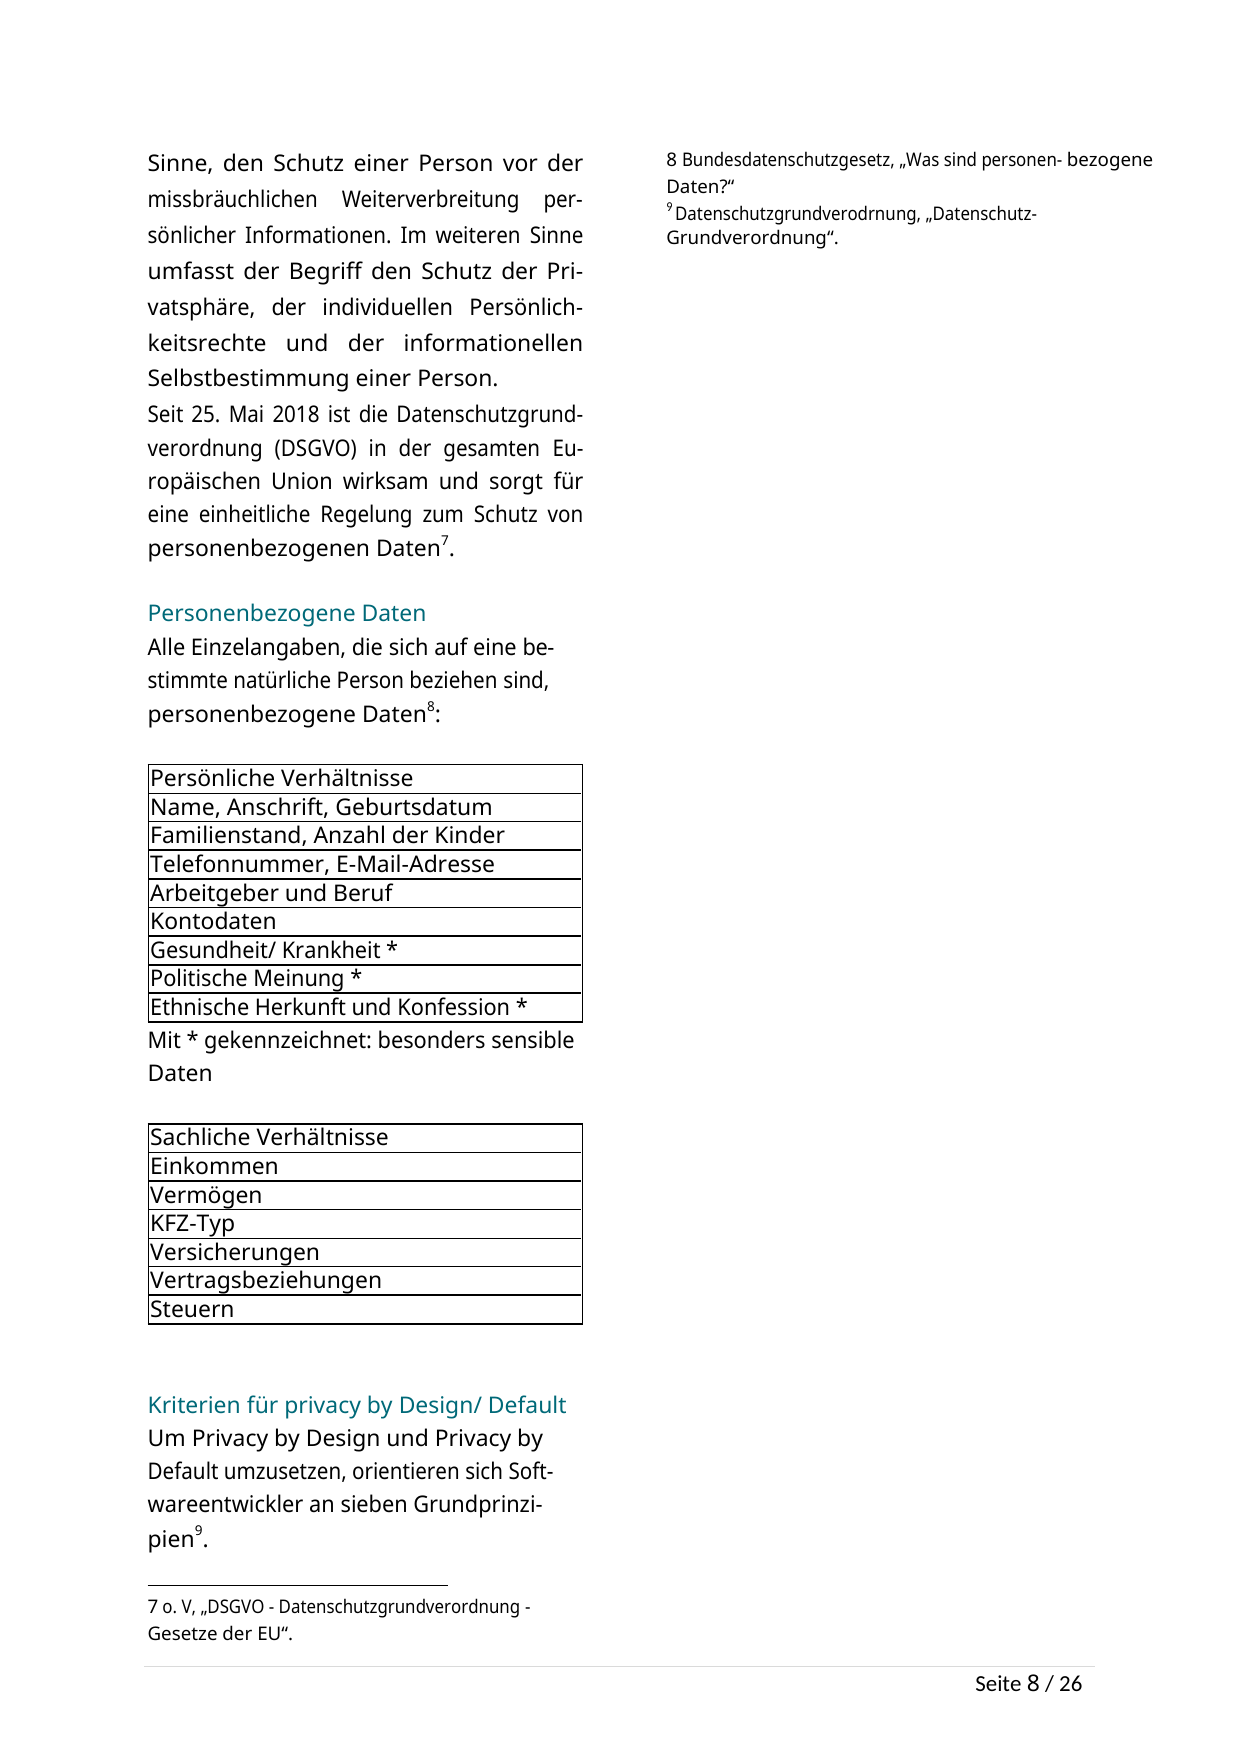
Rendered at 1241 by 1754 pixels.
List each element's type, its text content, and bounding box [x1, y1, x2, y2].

table_cell Steuern [149, 1294, 582, 1323]
table_cell Vermögen [149, 1180, 582, 1209]
table_header Sachliche Verhältnisse [149, 1125, 582, 1151]
table_cell Versicherungen [149, 1238, 582, 1266]
table_header Persönliche Verhältnisse [149, 765, 582, 792]
list Bundesdatenschutzgesetz, „Was sind personen- bezogene Daten?“ [666, 147, 1158, 199]
table_cell Politische Meinung * [149, 964, 582, 992]
text Mit * gekennzeichnet: besonders sensible Daten [147, 1024, 584, 1089]
text Seit 25. Mai 2018 ist die Datenschutzgrund- verordnung (DSGVO) in der gesamten Eu- ropäischen Union wirksam und sorgt für eine einheitliche Regelung zum Schutz von personenbezogenen Daten7. [147, 398, 583, 563]
table_cell Kontodaten [149, 907, 582, 935]
table_cell Name, Anschrift, Geburtsdatum [149, 793, 582, 821]
table_cell KFZ-Typ [149, 1209, 582, 1237]
table_cell Einkommen [149, 1151, 582, 1180]
text Personenbezogene Daten [147, 597, 583, 629]
text Alle Einzelangaben, die sich auf eine be- stimmte natürliche Person beziehen sind, personenbezogene Daten8: [147, 631, 570, 729]
table_cell Vertragsbeziehungen [149, 1266, 582, 1294]
table_cell Arbeitgeber und Beruf [149, 878, 582, 907]
table_cell Familienstand, Anzahl der Kinder [149, 821, 582, 849]
list o. V, „DSGVO - Datenschutzgrundverordnung - Gesetze der EU“. [147, 1593, 557, 1645]
table_cell Telefonnummer, E-Mail-Adresse [149, 849, 582, 878]
text 9 Datenschutzgrundverodrnung, „Datenschutz- Grundverordnung“. [666, 201, 1171, 249]
text Sinne, den Schutz einer Person vor der missbräuchlichen Weiterverbreitung per- sönlicher Informationen. Im weiteren Sinne umfasst der Begriff den Schutz der Pri- vatsphäre, der individuellen Persönlich- keitsrechte und der informationellen Selbstbestimmung einer Person. [147, 147, 583, 394]
table_cell Ethnische Herkunft und Konfession * [149, 992, 582, 1021]
text Kriterien für privacy by Design/ Default Um Privacy by Design und Privacy by Default umzusetzen, orientieren sich Soft- wareentwickler an sieben Grundprinzi- pien9. [147, 1389, 583, 1554]
table_cell Gesundheit/ Krankheit * [149, 935, 582, 964]
